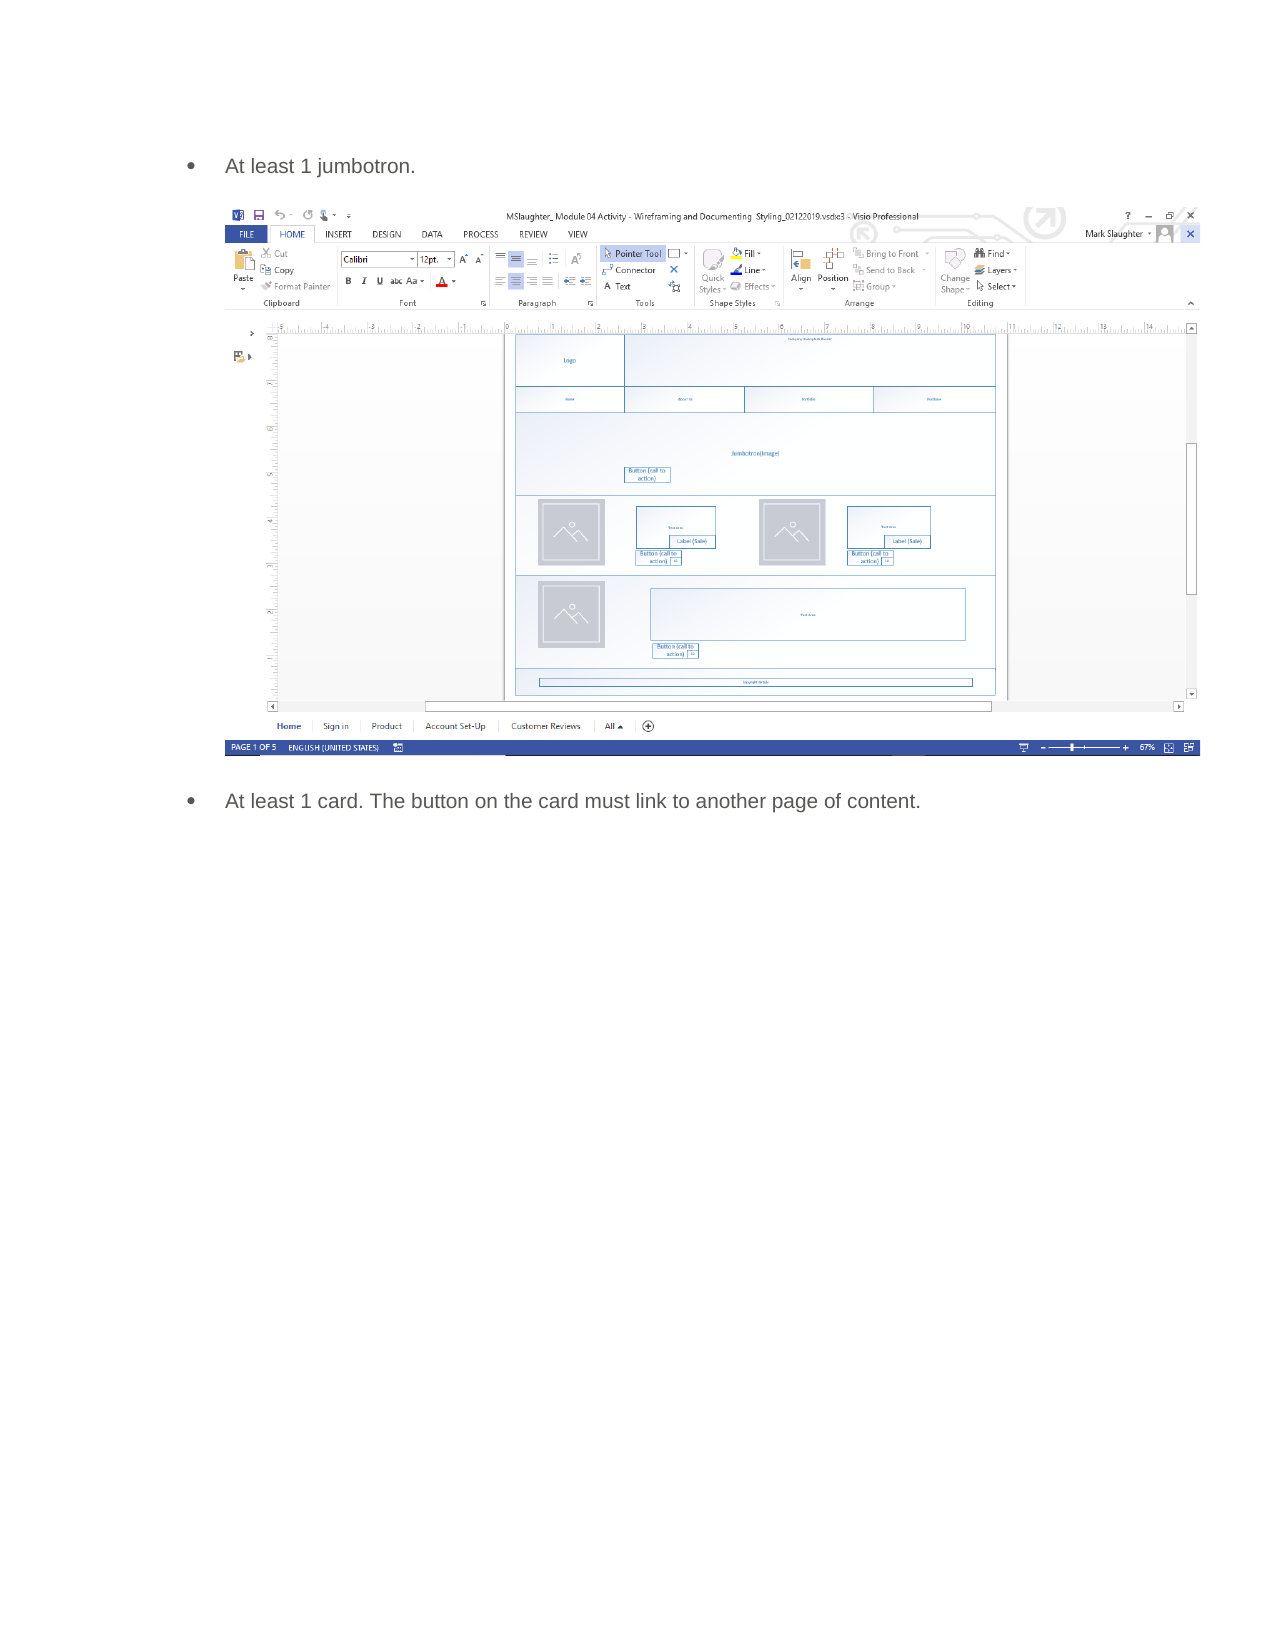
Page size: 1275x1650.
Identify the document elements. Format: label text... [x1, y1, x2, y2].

list At least 1 card. The button on the card must link to another page of content. [187, 784, 1125, 813]
list At least 1 jumbotron. [187, 150, 1125, 178]
picture [225, 207, 1200, 756]
